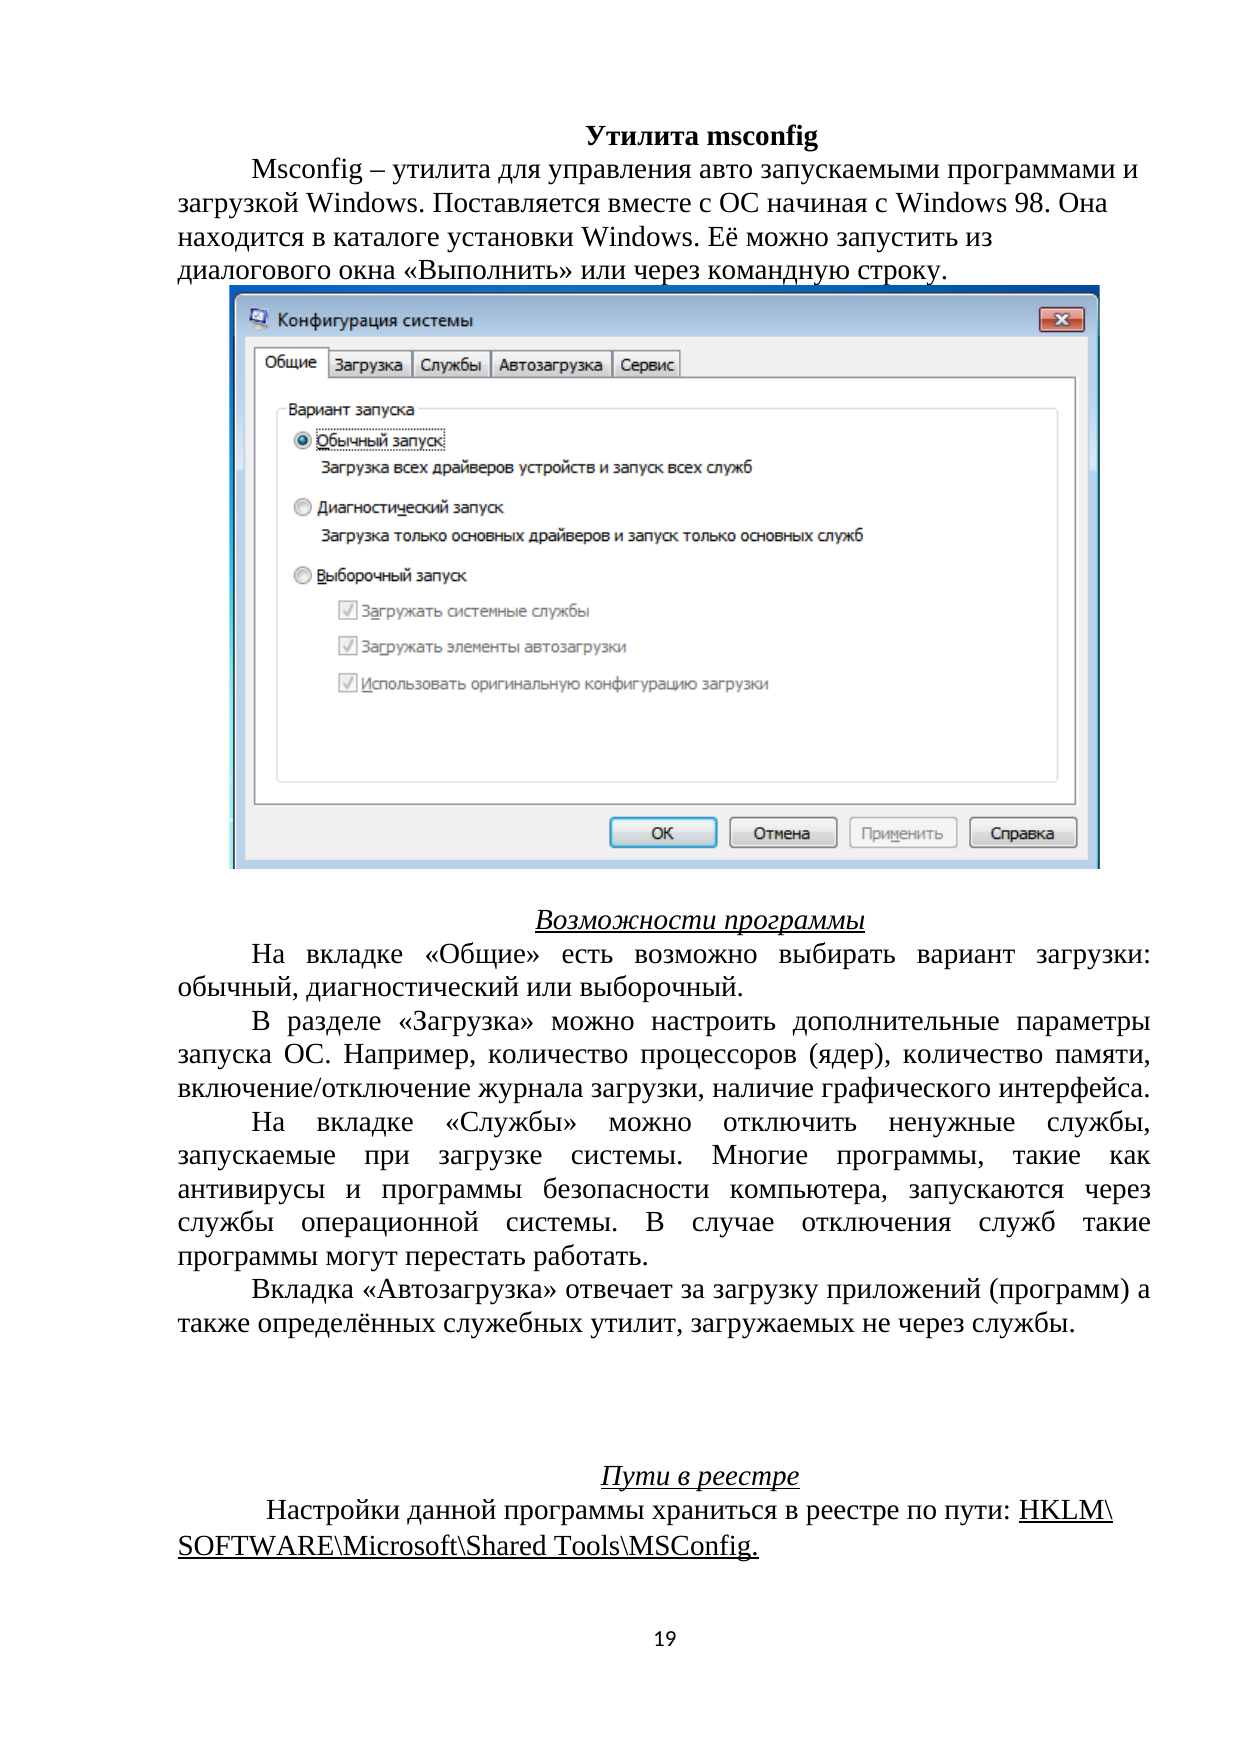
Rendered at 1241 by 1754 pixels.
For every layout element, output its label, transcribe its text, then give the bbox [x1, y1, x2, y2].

text Пути в реестре [177, 1458, 1152, 1492]
text Утилита msconfig [177, 118, 1152, 152]
text Msconfig – утилита для управления авто запускаемыми программами и загрузкой Windows. Поставляется вместе с ОС начиная с Windows 98. Она находится в каталоге установки Windows. Её можно запустить из диалогового окна «Выполнить» или через командную строку. [177, 152, 1152, 286]
text На вкладке «Общие» есть возможно выбирать вариант загрузки: обычный, диагностический или выборочный. [177, 936, 1152, 1003]
text В разделе «Загрузка» можно настроить дополнительные параметры запуска ОС. Например, количество процессоров (ядер), количество памяти, включение/отключение журнала загрузки, наличие графического интерфейса. [177, 1003, 1152, 1104]
text Возможности программы [177, 902, 1152, 936]
text Настройки данной программы храниться в реестре по пути: HKLM\SOFTWARE\Microsoft\Shared Tools\MSConfig. [177, 1492, 1152, 1562]
text Вкладка «Автозагрузка» отвечает за загрузку приложений (программ) а также определённых служебных утилит, загружаемых не через службы. [177, 1271, 1152, 1338]
text На вкладке «Службы» можно отключить ненужные службы, запускаемые при загрузке системы. Многие программы, такие как антивирусы и программы безопасности компьютера, запускаются через службы операционной системы. В случае отключения служб такие программы могут перестать работать. [177, 1104, 1152, 1271]
picture [229, 285, 1100, 869]
